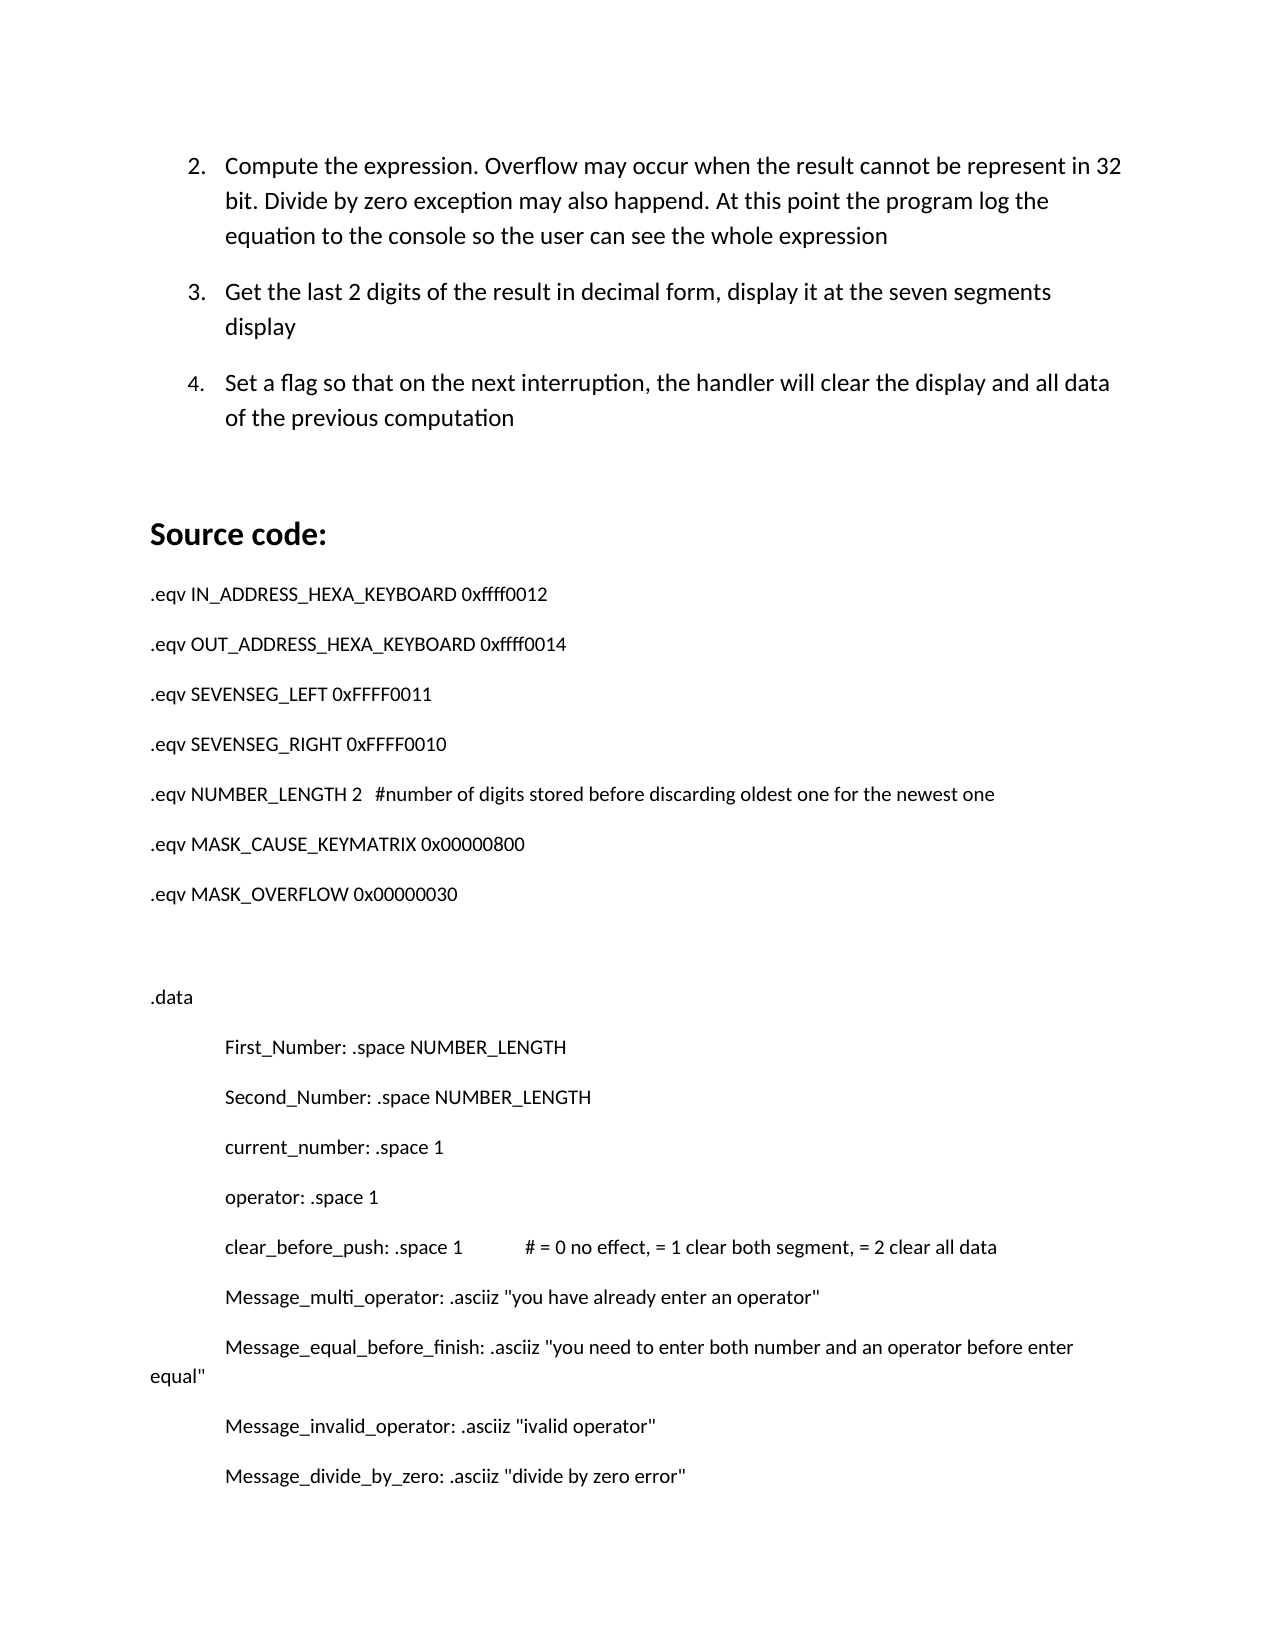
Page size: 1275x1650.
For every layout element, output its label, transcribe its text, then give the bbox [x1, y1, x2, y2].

text First_Number: .space NUMBER_LENGTH [150, 1034, 1125, 1059]
text .eqv MASK_CAUSE_KEYMATRIX 0x00000800 [150, 831, 1125, 856]
list Get the last 2 digits of the result in decimal form, display it at the seven segments display [187, 276, 1125, 341]
text Message_multi_operator: .asciiz "you have already enter an operator" [150, 1284, 1125, 1309]
text .data [150, 984, 1125, 1009]
text .eqv IN_ADDRESS_HEXA_KEYBOARD 0xffff0012 [150, 581, 1125, 606]
text current_number: .space 1 [150, 1134, 1125, 1159]
text Message_invalid_operator: .asciiz "ivalid operator" [150, 1413, 1125, 1438]
list Set a flag so that on the next interruption, the handler will clear the display and all data of the previous computation [187, 367, 1125, 432]
text clear_before_push: .space 1 # = 0 no effect, = 1 clear both segment, = 2 clear all data [150, 1234, 1125, 1259]
text Message_equal_before_finish: .asciiz "you need to enter both number and an operator before enter equal" [150, 1334, 1125, 1388]
text Message_divide_by_zero: .asciiz "divide by zero error" [150, 1463, 1125, 1488]
text Source code: [150, 513, 1125, 554]
text .eqv MASK_OVERFLOW 0x00000030 [150, 881, 1125, 906]
text .eqv NUMBER_LENGTH 2 #number of digits stored before discarding oldest one for the newest one [150, 781, 1125, 806]
text .eqv SEVENSEG_LEFT 0xFFFF0011 [150, 681, 1125, 706]
text Second_Number: .space NUMBER_LENGTH [150, 1084, 1125, 1109]
list Compute the expression. Overflow may occur when the result cannot be represent in 32 bit. Divide by zero exception may also happend. At this point the program log the equation to the console so the user can see the whole expression [187, 150, 1125, 251]
text .eqv OUT_ADDRESS_HEXA_KEYBOARD 0xffff0014 [150, 631, 1125, 656]
text .eqv SEVENSEG_RIGHT 0xFFFF0010 [150, 731, 1125, 756]
text operator: .space 1 [150, 1184, 1125, 1209]
